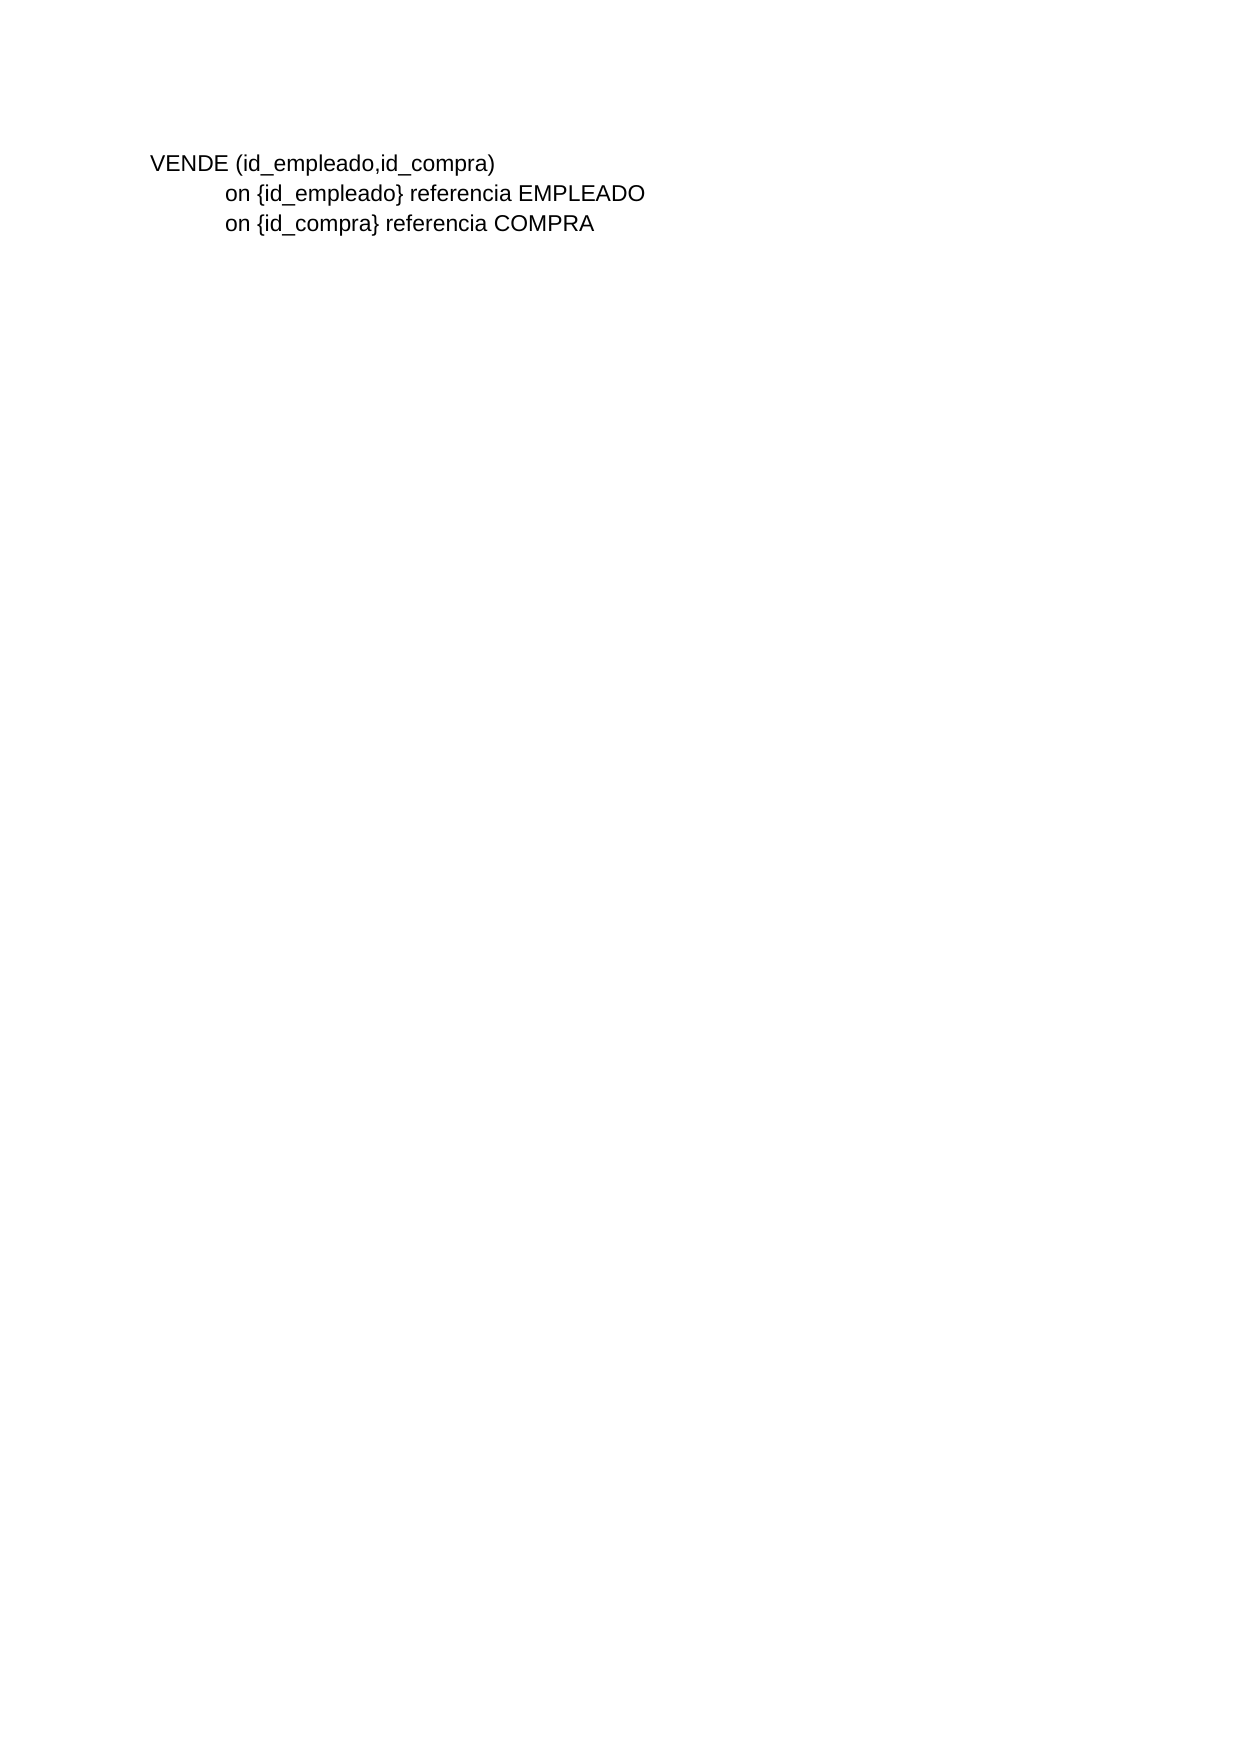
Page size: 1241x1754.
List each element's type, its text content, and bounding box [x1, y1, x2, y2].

text VENDE (id_empleado,id_compra) [150, 150, 1090, 176]
text on {id_compra} referencia COMPRA [150, 210, 1090, 237]
text on {id_empleado} referencia EMPLEADO [150, 180, 1090, 207]
